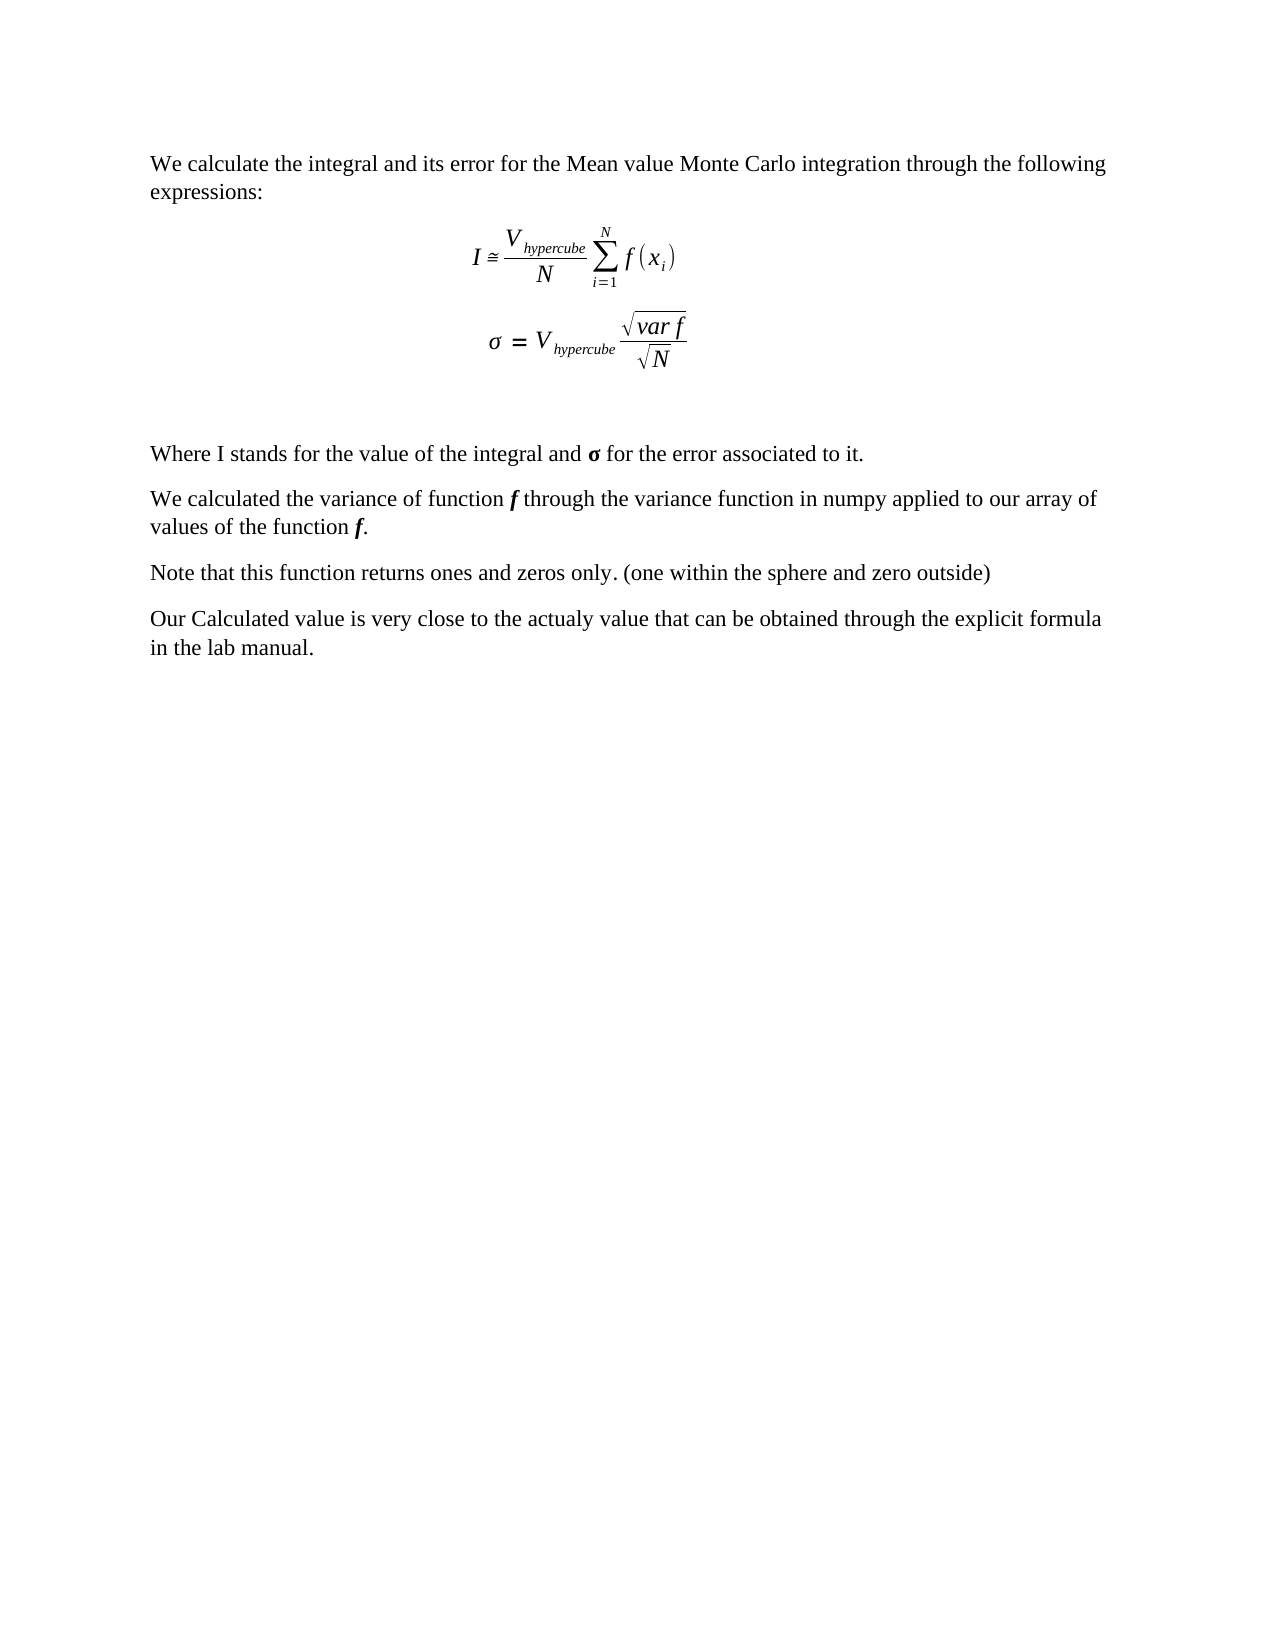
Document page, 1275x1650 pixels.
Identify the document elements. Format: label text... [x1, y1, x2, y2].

text Where I stands for the value of the integral and σ for the error associated to it. [150, 440, 1125, 466]
text We calculate the integral and its error for the Mean value Monte Carlo integration through the following expressions: [150, 150, 1125, 205]
text Our Calculated value is very close to the actualy value that can be obtained through the explicit formula in the lab manual. [150, 605, 1125, 660]
text = [150, 310, 1125, 373]
text We calculated the variance of function f through the variance function in numpy applied to our array of values of the function f. [150, 485, 1125, 539]
text Note that this function returns ones and zeros only. (one within the sphere and zero outside) [150, 558, 1125, 586]
